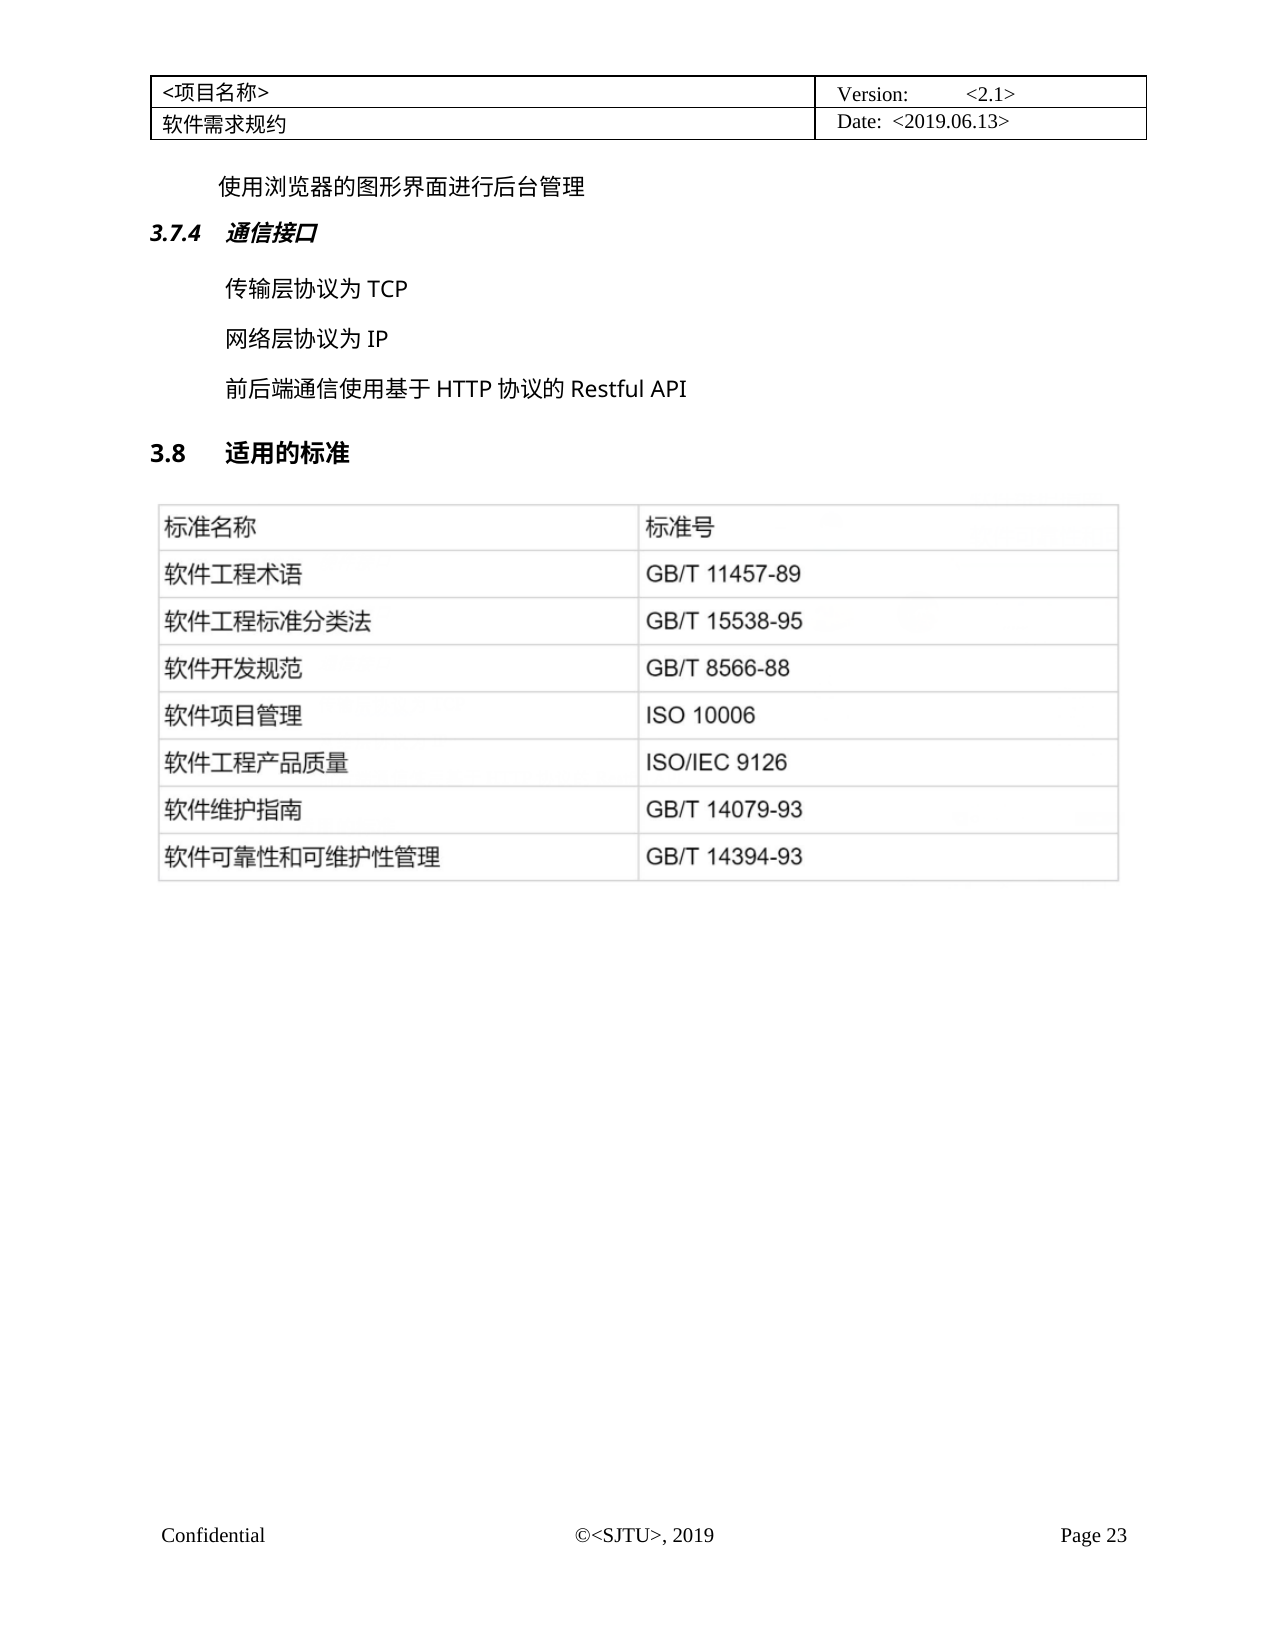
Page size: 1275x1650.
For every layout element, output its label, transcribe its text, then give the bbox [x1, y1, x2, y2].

text 传输层协议为TCP [225, 271, 1125, 304]
picture [150, 493, 1125, 889]
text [150, 169, 1125, 202]
subtitle 通信接口 [150, 214, 1125, 248]
subtitle 适用的标准 [150, 433, 1125, 469]
text 前后端通信使用基于HTTP协议的Restful API [225, 371, 1125, 404]
text 网络层协议为IP [225, 321, 1125, 354]
